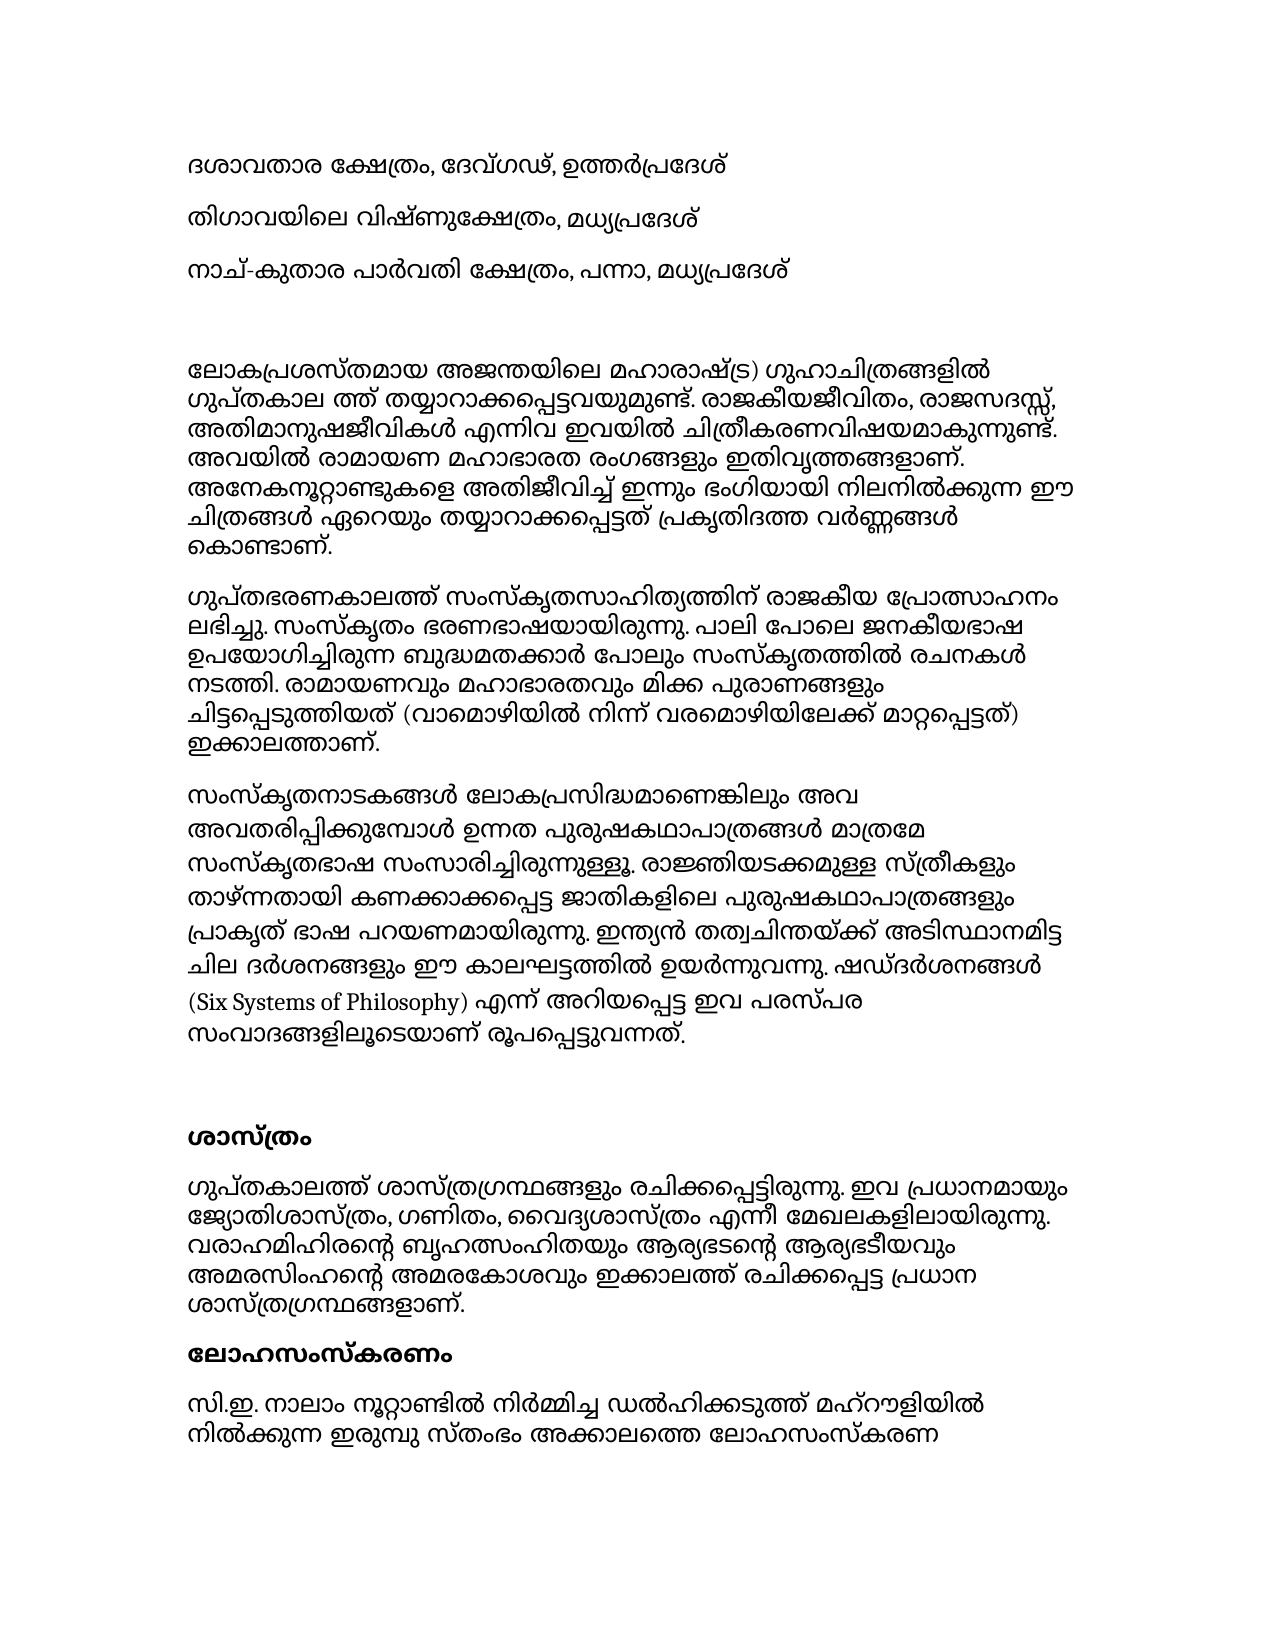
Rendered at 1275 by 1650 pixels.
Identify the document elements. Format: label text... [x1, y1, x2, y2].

text നാച്-കുതാര പാർവതി ക്ഷേത്രം, പന്നാ, മധ്യപ്രദേശ് [187, 255, 1087, 285]
text സംസ്കൃതനാടകങ്ങൾ ലോകപ്രസിദ്ധമാണെങ്കിലും അവ അവതരിപ്പിക്കുമ്പോൾ ഉന്നത പുരുഷകഥാപാത്രങ്ങൾ മാത്രമേ സംസ്കൃതഭാഷ സംസാരിച്ചിരുന്നുള്ളൂ. രാജ്ഞിയടക്കമുള്ള സ്ത്രീകളും താഴ്ന്നതായി കണക്കാക്കപ്പെട്ട ജാതികളിലെ പുരുഷകഥാപാത്രങ്ങളും പ്രാകൃത് ഭാഷ പറയണമായിരുന്നു. ഇന്ത്യൻ തത്വചിന്തയ്ക്ക് അടിസ്ഥാനമിട്ട ചില ദർശനങ്ങളും ഈ കാലഘട്ടത്തിൽ ഉയർന്നുവന്നു. ഷഡ്ദർശനങ്ങൾ (Six Systems of Philosophy) എന്ന് അറിയപ്പെട്ട ഇവ പരസ്പര സംവാദങ്ങളിലൂടെയാണ് രൂപപ്പെട്ടുവന്നത്. [187, 779, 1087, 1051]
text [187, 1389, 1087, 1448]
text ദശാവതാര ക്ഷേത്രം, ദേവ്ഗഢ്, ഉത്തർപ്രദേശ് [187, 150, 1087, 179]
text ഗുപ്തകാലത്ത് ശാസ്ത്രഗ്രന്ഥങ്ങളും രചിക്കപ്പെട്ടിരുന്നു. ഇവ പ്രധാനമായും ജ്യോതിശാസ്ത്രം, ഗണിതം, വൈദ്യശാസ്ത്രം എന്നീ മേഖലകളിലായിരുന്നു. വരാഹമിഹിരന്റെ ബൃഹത്സംഹിതയും ആര്യഭടന്റെ ആര്യഭടീയവും അമരസിംഹന്റെ അമരകോശവും ഇക്കാലത്ത് രചിക്കപ്പെട്ട പ്രധാന ശാസ്ത്രഗ്രന്ഥങ്ങളാണ്. [187, 1172, 1087, 1318]
text തിഗാവയിലെ വിഷ്ണുക്ഷേത്രം, മധ്യപ്രദേശ് [187, 200, 1087, 234]
text ലോകപ്രശസ്തമായ അജന്തയിലെ മഹാരാഷ്ട്ര) ഗുഹാചിത്രങ്ങളിൽ ഗുപ്തകാല ത്ത് തയ്യാറാക്കപ്പെട്ടവയുമുണ്ട്. രാജകീയജീവിതം, രാജസദസ്സ്, അതിമാനുഷജീവികൾ എന്നിവ ഇവയിൽ ചിത്രീകരണവിഷയമാകുന്നുണ്ട്. അവയിൽ രാമായണ മഹാഭാരത രംഗങ്ങളും ഇതിവൃത്തങ്ങളാണ്. അനേകനൂറ്റാണ്ടുകളെ അതിജീവിച്ച് ഇന്നും ഭംഗിയായി നിലനിൽക്കുന്ന ഈ ചിത്രങ്ങൾ ഏറെയും തയ്യാറാക്കപ്പെട്ടത് പ്രകൃതിദത്ത വർണ്ണങ്ങൾ കൊണ്ടാണ്. [187, 355, 1087, 561]
text ലോഹസംസ്കരണം [187, 1339, 1087, 1368]
text ശാസ്ത്രം [187, 1122, 1087, 1151]
text ഗുപ്തഭരണകാലത്ത് സംസ്കൃതസാഹിത്യത്തിന് രാജകീയ പ്രോത്സാഹനം ലഭിച്ചു. സംസ്കൃതം ഭരണഭാഷയായിരുന്നു. പാലി പോലെ ജനകീയഭാഷ ഉപയോഗിച്ചിരുന്ന ബുദ്ധമതക്കാർ പോലും സംസ്കൃതത്തിൽ രചനകൾ നടത്തി. രാമായണവും മഹാഭാരതവും മിക്ക പുരാണങ്ങളും ചിട്ടപ്പെടുത്തിയത് (വാമൊഴിയിൽ നിന്ന് വരമൊഴിയിലേക്ക് മാറ്റപ്പെട്ടത്) ഇക്കാലത്താണ്. [187, 582, 1087, 758]
